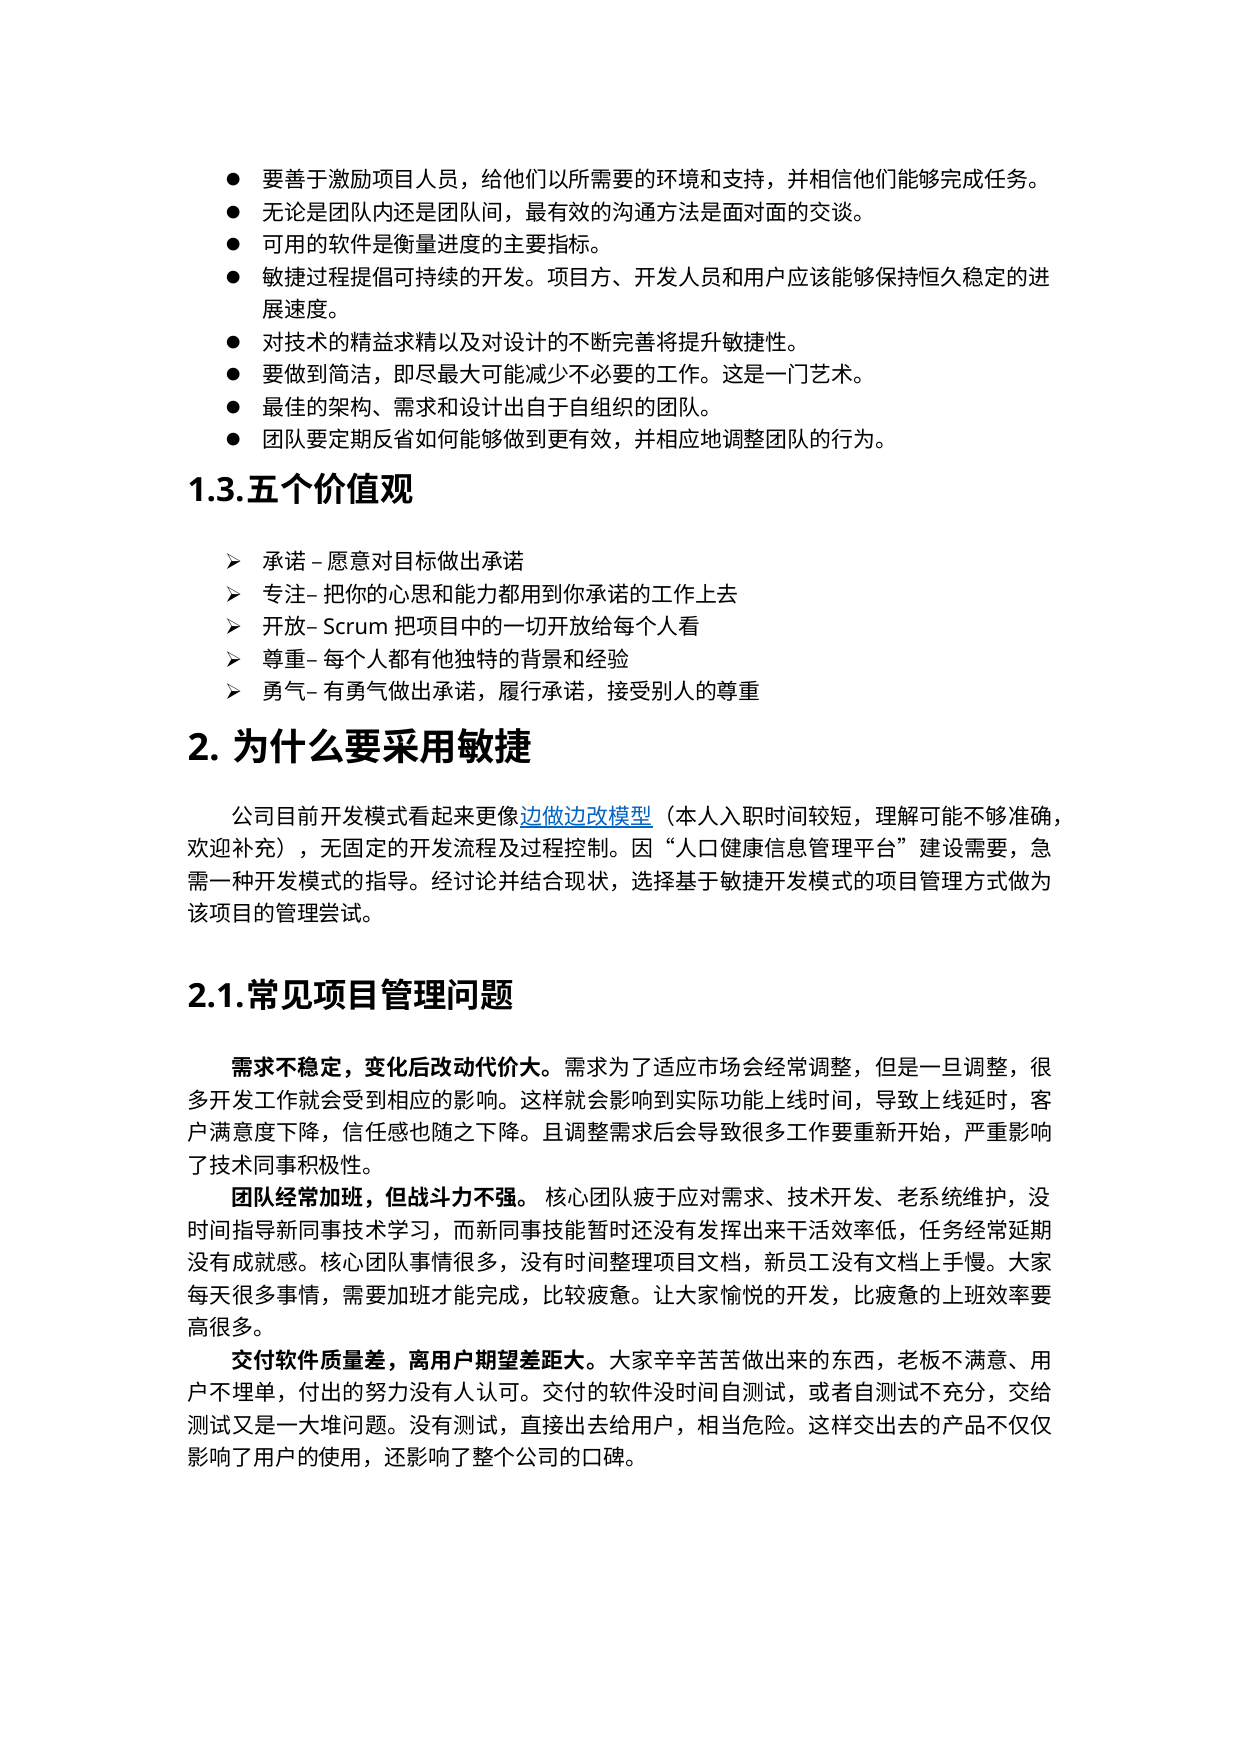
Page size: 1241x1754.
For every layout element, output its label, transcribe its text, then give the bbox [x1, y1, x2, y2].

list 要善于激励项目人员，给他们以所需要的环境和支持，并相信他们能够完成任务。 [225, 162, 1053, 194]
list 对技术的精益求精以及对设计的不断完善将提升敏捷性。 [225, 324, 1053, 357]
list 勇气– 有勇气做出承诺，履行承诺，接受别人的尊重 [225, 674, 1053, 706]
list 承诺 – 愿意对目标做出承诺 [225, 544, 1053, 576]
list 无论是团队内还是团队间，最有效的沟通方法是面对面的交谈。 [225, 194, 1053, 227]
list 最佳的架构、需求和设计出自于自组织的团队。 [225, 389, 1053, 422]
subtitle 为什么要采用敏捷 [187, 706, 1053, 771]
list 团队经常加班，但战斗力不强。 核心团队疲于应对需求、技术开发、老系统维护，没时间指导新同事技术学习，而新同事技能暂时还没有发挥出来干活效率低，任务经常延期，没有成就感。核心团队事情很多，没有时间整理项目文档，新员工没有文档上手慢。大家每天很多事情，需要加班才能完成，比较疲惫。让大家愉悦的开发，比疲惫的上班效率要高很多。 [187, 1180, 1053, 1342]
text 公司目前开发模式看起来更像边做边改模型（本人入职时间较短，理解可能不够准确，欢迎补充），无固定的开发流程及过程控制。因“人口健康信息管理平台”建设需要，急需一种开发模式的指导。经讨论并结合现状，选择基于敏捷开发模式的项目管理方式做为该项目的管理尝试。 [187, 798, 1053, 928]
list 专注– 把你的心思和能力都用到你承诺的工作上去 [225, 576, 1053, 609]
list 团队要定期反省如何能够做到更有效，并相应地调整团队的行为。 [225, 422, 1053, 454]
subtitle 五个价值观 [187, 454, 1053, 519]
list 可用的软件是衡量进度的主要指标。 [225, 227, 1053, 259]
list 需求不稳定，变化后改动代价大。需求为了适应市场会经常调整，但是一旦调整，很多开发工作就会受到相应的影响。这样就会影响到实际功能上线时间，导致上线延时，客户满意度下降，信任感也随之下降。且调整需求后会导致很多工作要重新开始，严重影响了技术同事积极性。 [187, 1050, 1053, 1180]
list 敏捷过程提倡可持续的开发。项目方、开发人员和用户应该能够保持恒久稳定的进展速度。 [225, 259, 1053, 324]
list 交付软件质量差，离用户期望差距大。大家辛辛苦苦做出来的东西，老板不满意、用户不埋单，付出的努力没有人认可。交付的软件没时间自测试，或者自测试不充分，交给测试又是一大堆问题。没有测试，直接出去给用户，相当危险。这样交出去的产品不仅仅影响了用户的使用，还影响了整个公司的口碑。 [187, 1342, 1053, 1472]
list 开放– Scrum 把项目中的一切开放给每个人看 [225, 609, 1053, 641]
list 尊重– 每个人都有他独特的背景和经验 [225, 641, 1053, 674]
subtitle 常见项目管理问题 [187, 961, 1053, 1026]
list 要做到简洁，即尽最大可能减少不必要的工作。这是一门艺术。 [225, 357, 1053, 389]
